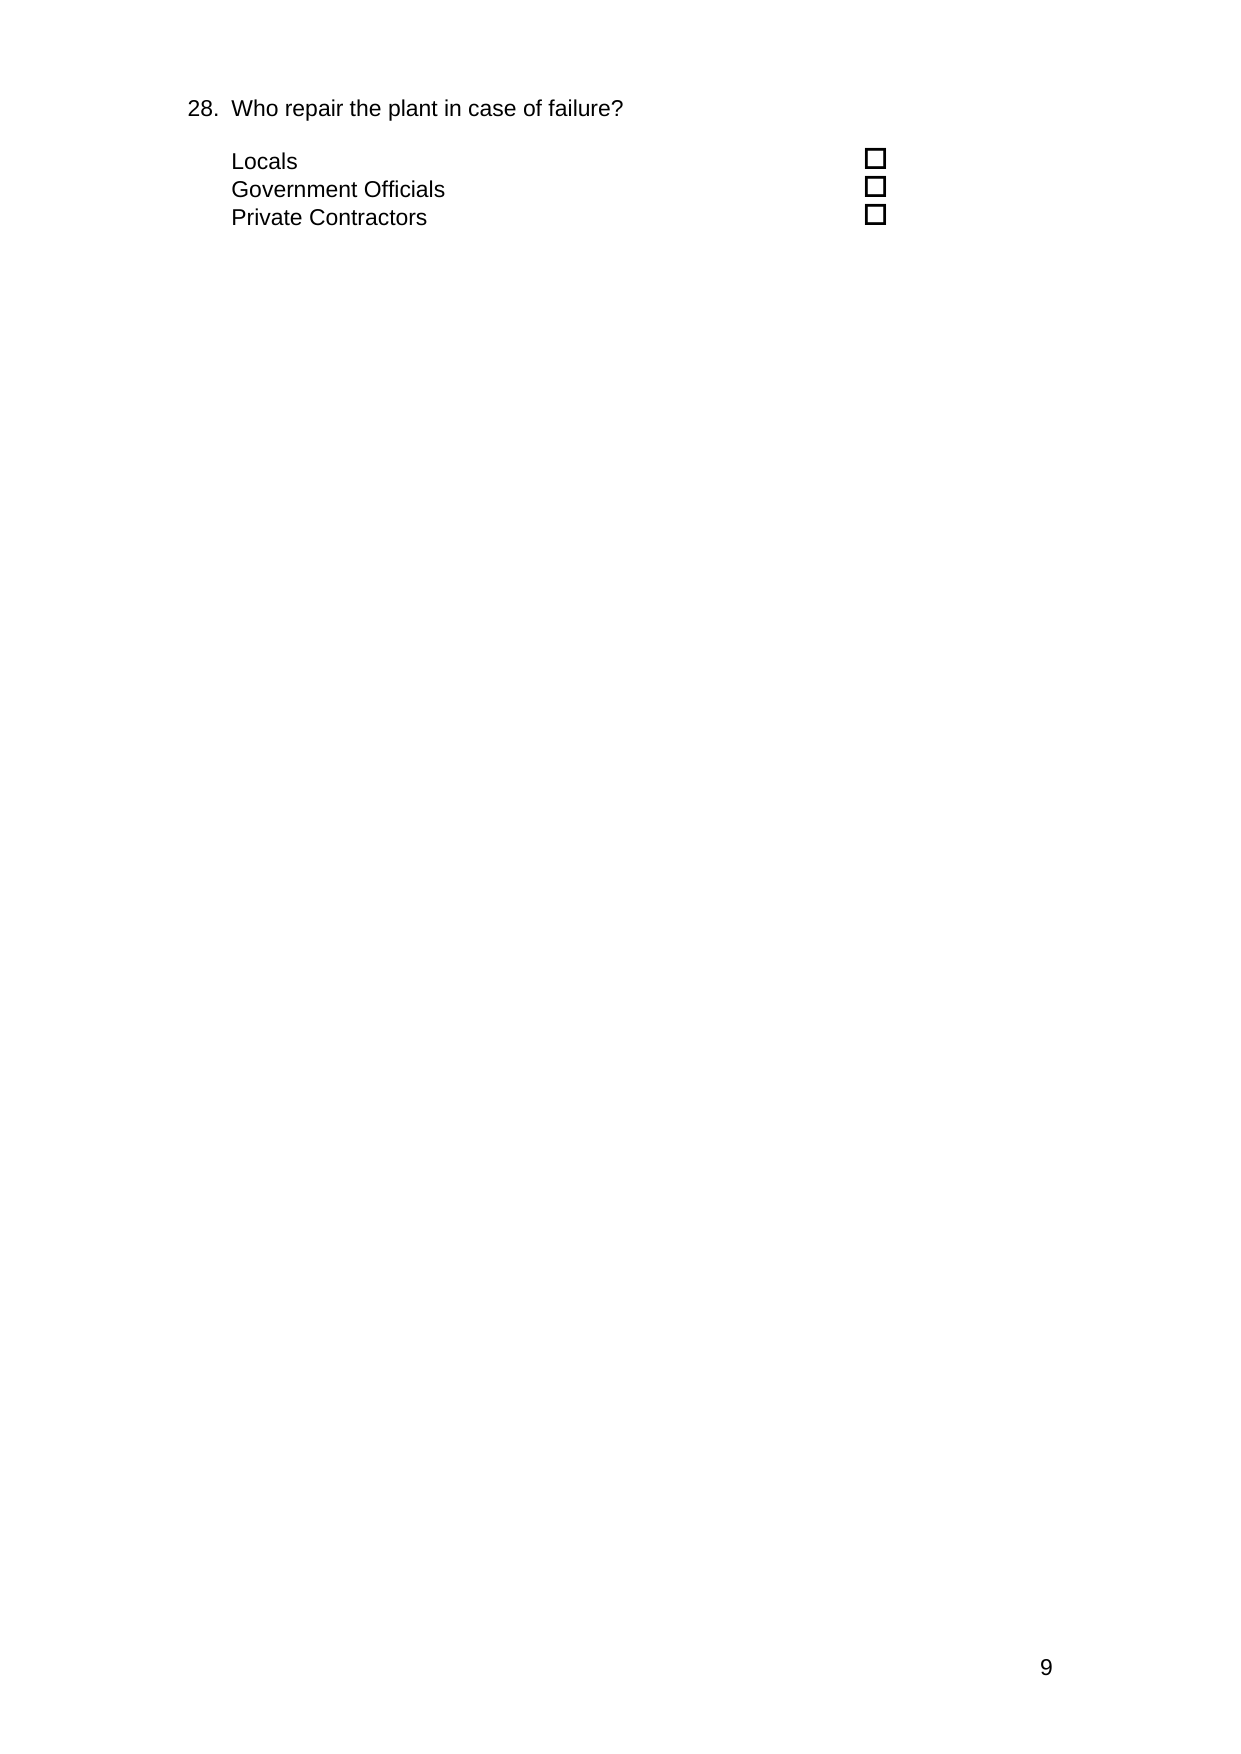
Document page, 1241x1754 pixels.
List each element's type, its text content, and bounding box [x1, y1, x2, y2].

list Who repair the plant in case of failure? [187, 95, 1053, 121]
text Locals Government Officials Private Contractors [231, 148, 1053, 231]
